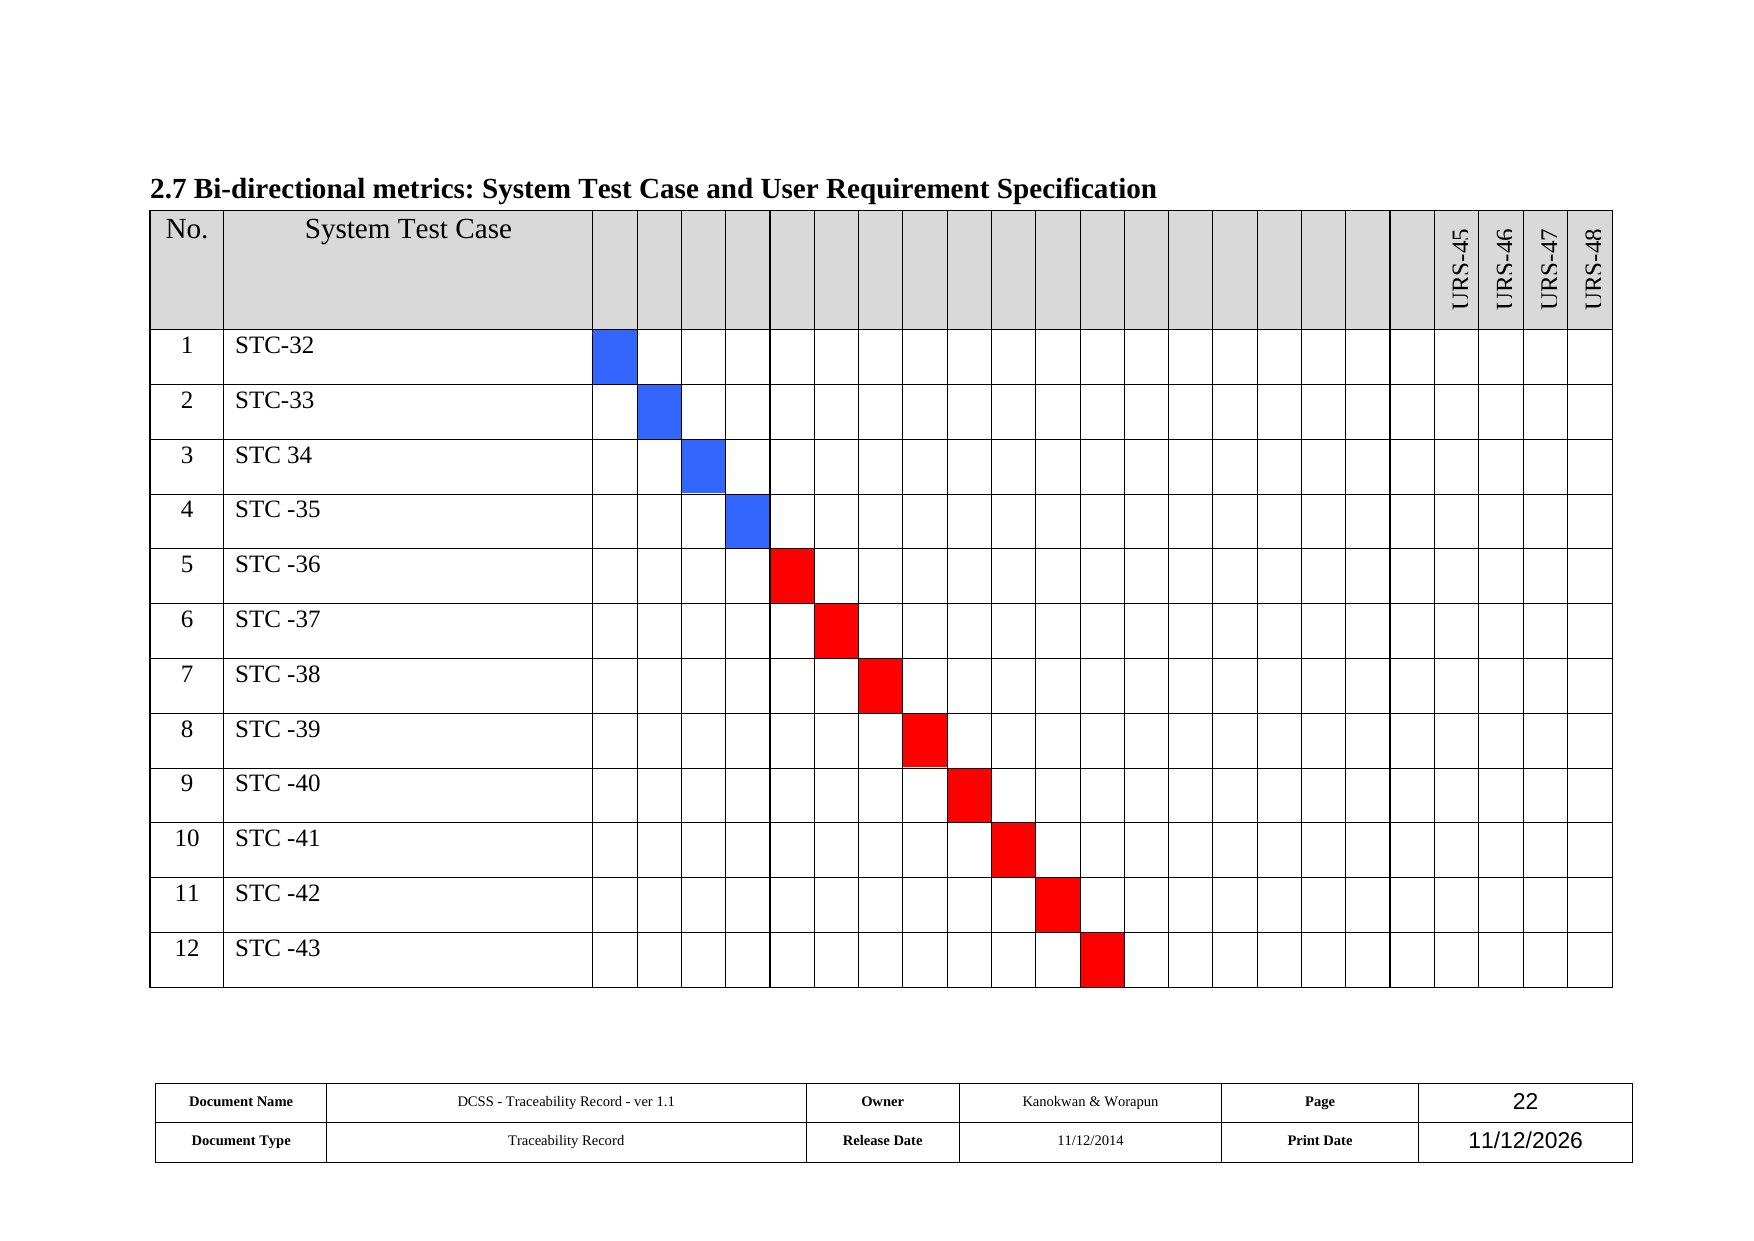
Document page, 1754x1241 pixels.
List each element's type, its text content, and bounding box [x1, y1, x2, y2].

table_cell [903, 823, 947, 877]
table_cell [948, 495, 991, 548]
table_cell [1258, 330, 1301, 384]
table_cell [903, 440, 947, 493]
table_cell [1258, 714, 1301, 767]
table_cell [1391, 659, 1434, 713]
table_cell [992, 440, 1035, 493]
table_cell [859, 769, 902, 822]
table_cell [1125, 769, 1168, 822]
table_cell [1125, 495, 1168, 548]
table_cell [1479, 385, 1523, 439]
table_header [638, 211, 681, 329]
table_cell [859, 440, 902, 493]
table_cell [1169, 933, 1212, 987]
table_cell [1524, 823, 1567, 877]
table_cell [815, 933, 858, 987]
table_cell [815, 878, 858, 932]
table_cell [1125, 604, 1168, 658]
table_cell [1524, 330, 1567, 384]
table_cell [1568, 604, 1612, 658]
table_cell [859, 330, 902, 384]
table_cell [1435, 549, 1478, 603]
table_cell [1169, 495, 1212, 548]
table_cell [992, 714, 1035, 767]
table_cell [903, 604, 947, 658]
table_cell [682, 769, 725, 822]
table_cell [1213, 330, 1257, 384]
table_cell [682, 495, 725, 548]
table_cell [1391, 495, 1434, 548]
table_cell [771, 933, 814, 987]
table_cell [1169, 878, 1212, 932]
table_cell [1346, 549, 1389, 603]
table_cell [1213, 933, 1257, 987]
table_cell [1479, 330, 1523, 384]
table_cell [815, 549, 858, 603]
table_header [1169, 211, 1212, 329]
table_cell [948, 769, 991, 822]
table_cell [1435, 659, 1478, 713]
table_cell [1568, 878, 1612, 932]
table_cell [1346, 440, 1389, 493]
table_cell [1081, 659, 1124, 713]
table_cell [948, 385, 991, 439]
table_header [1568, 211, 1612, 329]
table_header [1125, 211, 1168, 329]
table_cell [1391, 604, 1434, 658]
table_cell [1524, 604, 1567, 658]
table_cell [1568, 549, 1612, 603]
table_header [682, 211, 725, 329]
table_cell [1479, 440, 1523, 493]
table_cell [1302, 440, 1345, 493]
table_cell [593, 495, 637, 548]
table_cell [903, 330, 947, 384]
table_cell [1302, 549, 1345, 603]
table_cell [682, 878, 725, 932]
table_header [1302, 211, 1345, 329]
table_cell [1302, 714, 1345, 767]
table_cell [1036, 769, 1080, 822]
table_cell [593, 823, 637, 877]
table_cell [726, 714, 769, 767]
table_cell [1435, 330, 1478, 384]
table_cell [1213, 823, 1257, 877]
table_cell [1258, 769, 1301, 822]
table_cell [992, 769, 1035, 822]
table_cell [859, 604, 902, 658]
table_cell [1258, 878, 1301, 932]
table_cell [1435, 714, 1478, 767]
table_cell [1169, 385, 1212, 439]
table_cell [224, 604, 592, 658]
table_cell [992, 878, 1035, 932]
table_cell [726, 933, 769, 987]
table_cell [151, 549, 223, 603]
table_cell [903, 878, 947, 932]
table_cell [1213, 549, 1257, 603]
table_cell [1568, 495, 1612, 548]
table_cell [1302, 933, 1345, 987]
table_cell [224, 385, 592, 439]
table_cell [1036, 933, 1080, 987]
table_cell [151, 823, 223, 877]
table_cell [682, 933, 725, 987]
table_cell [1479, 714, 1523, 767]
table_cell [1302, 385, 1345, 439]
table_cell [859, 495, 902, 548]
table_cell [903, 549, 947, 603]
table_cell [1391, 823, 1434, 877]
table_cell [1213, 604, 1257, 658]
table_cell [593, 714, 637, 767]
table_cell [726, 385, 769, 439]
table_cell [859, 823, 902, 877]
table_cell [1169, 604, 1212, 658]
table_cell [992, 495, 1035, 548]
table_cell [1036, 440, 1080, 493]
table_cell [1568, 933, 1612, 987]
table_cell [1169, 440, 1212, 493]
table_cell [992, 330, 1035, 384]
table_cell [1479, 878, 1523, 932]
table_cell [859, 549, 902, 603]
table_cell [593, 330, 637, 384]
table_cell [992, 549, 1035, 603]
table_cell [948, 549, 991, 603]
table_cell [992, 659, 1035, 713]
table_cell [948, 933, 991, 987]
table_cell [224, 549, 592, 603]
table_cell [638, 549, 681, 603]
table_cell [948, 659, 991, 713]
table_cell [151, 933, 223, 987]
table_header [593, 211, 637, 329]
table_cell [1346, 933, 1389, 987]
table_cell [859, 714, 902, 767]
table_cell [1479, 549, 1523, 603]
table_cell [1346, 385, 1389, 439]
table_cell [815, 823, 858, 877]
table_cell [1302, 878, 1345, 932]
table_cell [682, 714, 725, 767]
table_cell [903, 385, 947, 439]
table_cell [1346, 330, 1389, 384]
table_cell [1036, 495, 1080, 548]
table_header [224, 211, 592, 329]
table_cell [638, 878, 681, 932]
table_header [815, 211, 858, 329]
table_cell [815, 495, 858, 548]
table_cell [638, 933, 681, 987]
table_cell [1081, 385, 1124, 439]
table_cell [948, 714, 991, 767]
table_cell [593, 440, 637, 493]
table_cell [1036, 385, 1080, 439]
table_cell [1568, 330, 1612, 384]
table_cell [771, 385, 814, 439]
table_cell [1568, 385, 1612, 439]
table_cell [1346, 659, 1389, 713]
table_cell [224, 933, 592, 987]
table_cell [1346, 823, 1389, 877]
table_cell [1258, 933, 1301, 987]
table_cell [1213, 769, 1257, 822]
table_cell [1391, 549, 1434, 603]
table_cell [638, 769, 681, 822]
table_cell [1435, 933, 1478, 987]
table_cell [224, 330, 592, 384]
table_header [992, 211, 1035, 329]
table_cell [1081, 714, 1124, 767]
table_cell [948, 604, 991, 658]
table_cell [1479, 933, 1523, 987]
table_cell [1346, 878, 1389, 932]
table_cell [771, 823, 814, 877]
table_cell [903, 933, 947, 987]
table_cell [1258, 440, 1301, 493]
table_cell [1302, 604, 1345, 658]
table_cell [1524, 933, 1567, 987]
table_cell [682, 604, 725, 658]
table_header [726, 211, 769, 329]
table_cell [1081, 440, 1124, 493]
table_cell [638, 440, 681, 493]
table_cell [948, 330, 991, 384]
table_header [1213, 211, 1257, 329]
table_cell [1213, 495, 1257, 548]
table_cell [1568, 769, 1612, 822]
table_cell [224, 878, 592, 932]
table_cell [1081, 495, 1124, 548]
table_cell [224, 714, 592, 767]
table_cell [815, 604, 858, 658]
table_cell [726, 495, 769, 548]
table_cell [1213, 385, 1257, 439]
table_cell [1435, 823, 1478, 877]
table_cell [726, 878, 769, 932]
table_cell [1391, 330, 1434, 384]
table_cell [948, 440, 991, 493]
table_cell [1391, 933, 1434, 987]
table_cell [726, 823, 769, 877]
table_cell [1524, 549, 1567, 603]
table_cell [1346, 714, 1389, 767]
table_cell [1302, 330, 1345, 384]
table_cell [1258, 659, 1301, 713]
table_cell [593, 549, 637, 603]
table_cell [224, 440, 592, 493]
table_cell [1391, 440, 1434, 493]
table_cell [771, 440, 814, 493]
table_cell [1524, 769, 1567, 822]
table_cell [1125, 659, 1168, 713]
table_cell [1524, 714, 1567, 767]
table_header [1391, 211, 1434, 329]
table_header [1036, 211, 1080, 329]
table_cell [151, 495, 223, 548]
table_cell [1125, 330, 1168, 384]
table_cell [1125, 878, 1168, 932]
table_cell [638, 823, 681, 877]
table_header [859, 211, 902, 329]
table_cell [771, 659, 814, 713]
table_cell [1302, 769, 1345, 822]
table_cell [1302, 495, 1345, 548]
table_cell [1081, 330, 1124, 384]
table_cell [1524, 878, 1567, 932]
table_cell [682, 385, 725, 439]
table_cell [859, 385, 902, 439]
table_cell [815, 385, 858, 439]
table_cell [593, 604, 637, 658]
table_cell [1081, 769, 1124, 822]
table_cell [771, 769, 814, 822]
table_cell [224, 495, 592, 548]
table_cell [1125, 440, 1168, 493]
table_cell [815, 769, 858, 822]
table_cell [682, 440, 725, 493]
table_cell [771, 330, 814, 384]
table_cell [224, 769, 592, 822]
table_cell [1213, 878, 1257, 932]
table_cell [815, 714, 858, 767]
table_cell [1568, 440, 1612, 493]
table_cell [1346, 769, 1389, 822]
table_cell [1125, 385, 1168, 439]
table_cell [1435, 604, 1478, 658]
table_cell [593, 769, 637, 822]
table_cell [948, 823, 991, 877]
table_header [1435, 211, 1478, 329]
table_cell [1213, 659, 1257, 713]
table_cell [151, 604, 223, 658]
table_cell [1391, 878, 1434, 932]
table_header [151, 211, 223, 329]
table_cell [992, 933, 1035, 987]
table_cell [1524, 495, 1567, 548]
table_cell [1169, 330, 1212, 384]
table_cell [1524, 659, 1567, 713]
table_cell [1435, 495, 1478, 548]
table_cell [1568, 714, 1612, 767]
subtitle 2.7 Bi-directional metrics: System Test Case and User Requirement Specification [150, 171, 1604, 205]
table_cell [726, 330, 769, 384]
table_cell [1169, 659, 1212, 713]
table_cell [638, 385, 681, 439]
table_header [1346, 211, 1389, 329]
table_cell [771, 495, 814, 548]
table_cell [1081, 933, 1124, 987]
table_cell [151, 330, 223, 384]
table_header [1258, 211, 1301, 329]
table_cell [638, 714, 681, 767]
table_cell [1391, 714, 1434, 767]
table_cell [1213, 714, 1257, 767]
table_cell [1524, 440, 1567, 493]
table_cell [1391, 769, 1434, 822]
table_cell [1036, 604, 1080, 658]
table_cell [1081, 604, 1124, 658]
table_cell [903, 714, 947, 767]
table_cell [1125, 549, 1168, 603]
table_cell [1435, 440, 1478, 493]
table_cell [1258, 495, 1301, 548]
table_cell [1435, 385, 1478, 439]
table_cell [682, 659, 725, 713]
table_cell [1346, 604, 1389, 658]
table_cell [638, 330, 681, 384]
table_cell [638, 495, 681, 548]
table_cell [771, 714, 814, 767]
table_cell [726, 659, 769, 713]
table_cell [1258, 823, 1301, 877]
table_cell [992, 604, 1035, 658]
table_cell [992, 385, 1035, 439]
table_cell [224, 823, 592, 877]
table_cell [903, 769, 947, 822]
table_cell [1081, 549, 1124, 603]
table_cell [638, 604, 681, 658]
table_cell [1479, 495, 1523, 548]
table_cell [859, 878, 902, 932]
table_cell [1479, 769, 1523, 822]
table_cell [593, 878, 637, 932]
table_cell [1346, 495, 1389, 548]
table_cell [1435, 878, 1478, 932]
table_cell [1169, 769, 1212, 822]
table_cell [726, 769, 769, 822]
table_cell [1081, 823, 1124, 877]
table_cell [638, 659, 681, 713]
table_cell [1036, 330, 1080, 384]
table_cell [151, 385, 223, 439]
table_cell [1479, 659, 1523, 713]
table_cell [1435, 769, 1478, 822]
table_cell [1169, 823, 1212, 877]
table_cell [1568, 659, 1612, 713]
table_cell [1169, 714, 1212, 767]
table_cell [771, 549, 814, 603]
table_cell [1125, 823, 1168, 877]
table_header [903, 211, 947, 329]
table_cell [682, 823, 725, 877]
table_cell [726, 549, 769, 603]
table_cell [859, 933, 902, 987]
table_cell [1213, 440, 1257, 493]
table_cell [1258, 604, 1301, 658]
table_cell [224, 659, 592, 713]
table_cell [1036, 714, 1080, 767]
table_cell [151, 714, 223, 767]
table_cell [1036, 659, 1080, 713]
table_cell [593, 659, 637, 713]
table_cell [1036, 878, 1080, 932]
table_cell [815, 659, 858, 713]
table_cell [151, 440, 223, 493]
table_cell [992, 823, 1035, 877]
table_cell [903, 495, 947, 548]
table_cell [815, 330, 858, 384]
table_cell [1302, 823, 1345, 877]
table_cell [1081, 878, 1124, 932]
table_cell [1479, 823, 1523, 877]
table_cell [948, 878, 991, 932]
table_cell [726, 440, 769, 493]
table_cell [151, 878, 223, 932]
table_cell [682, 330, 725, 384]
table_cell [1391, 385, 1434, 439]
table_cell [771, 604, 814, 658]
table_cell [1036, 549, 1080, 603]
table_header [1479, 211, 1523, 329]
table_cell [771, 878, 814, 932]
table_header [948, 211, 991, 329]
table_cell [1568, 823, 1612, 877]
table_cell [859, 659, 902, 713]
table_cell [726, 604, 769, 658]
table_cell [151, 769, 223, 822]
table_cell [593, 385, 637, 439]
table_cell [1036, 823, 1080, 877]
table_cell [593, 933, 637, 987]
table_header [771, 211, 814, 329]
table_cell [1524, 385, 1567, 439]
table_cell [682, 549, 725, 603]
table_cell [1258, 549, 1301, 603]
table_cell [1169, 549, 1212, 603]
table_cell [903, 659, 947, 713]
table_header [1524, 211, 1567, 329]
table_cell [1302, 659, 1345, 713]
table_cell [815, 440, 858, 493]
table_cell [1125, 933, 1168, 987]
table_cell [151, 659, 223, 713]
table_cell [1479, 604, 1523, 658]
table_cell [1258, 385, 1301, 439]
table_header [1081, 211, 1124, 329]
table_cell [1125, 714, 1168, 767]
